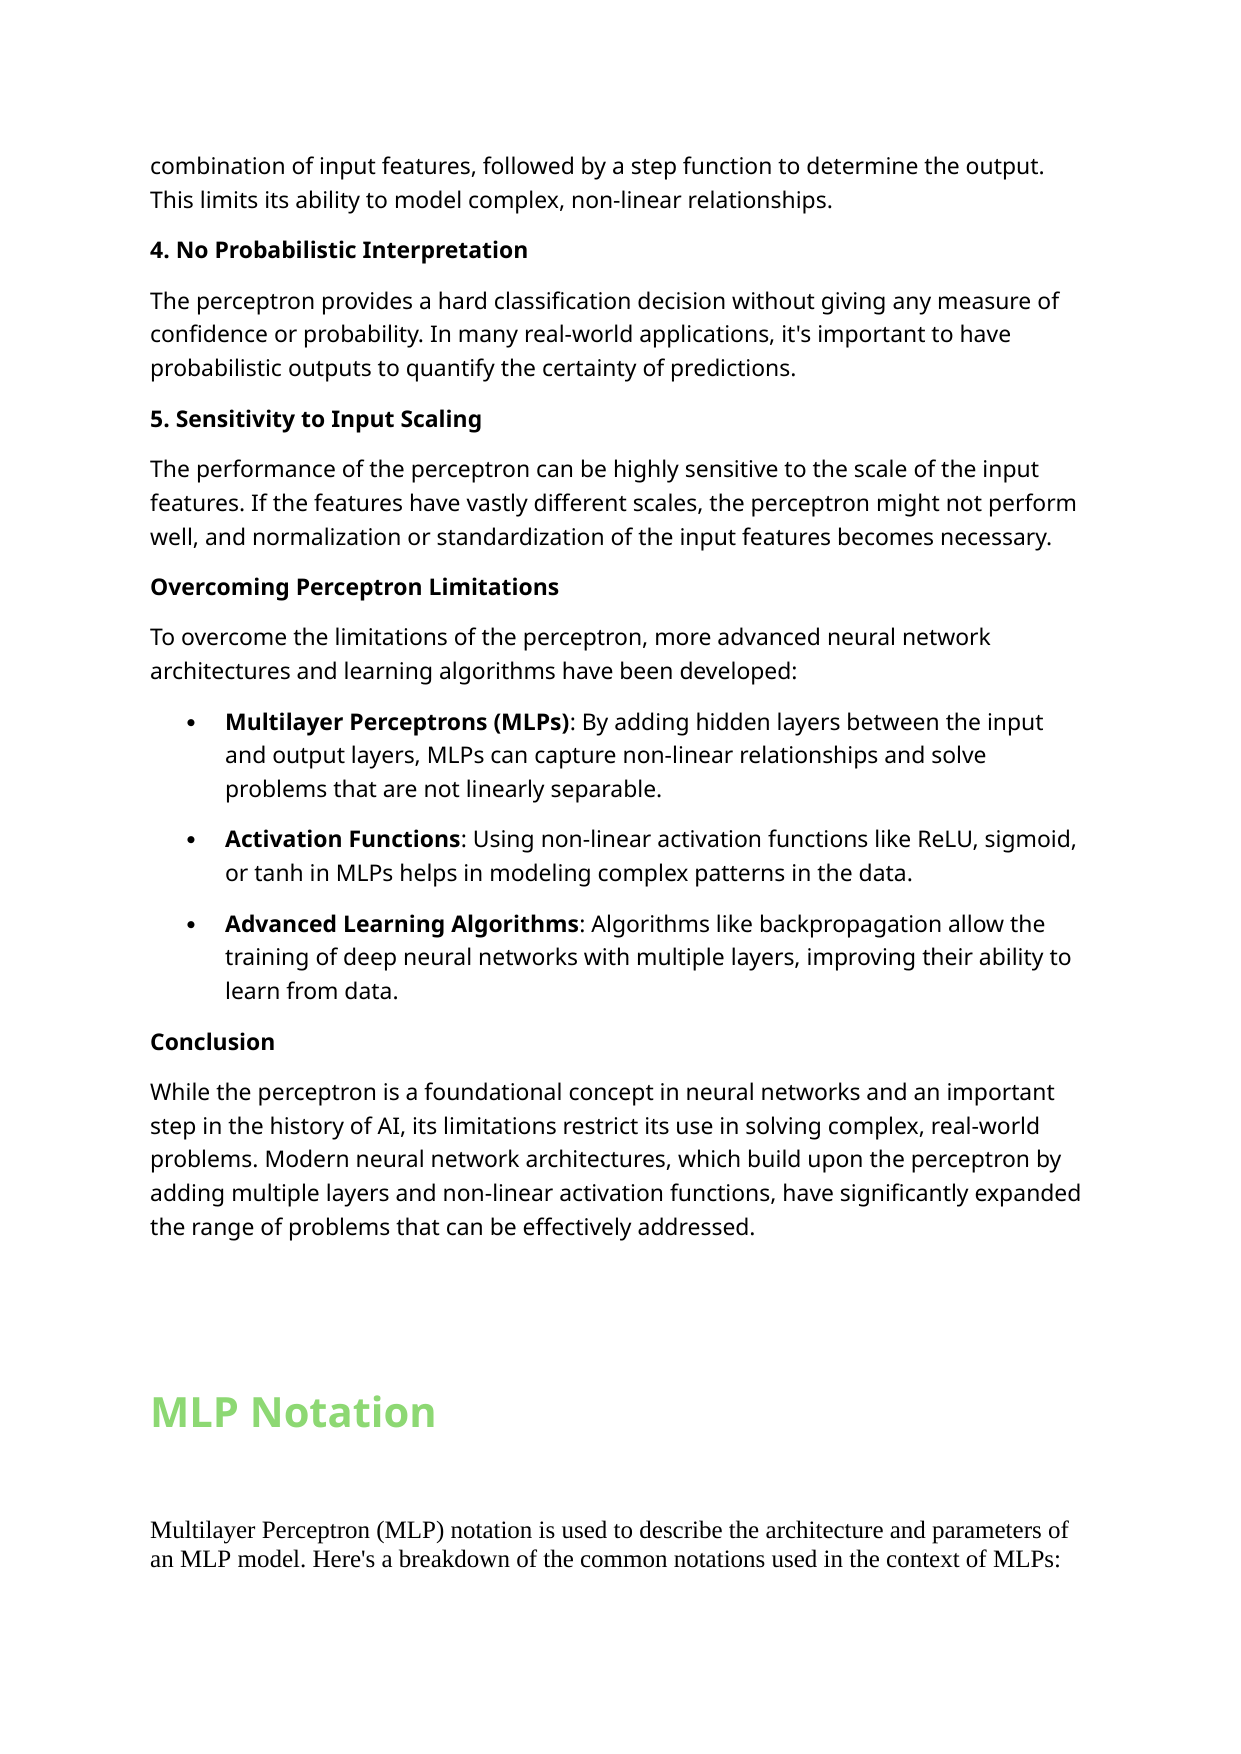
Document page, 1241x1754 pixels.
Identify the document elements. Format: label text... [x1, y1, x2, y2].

list Multilayer Perceptrons (MLPs): By adding hidden layers between the input and output layers, MLPs can capture non-linear relationships and solve problems that are not linearly separable. [187, 705, 1090, 804]
text The perceptron provides a hard classification decision without giving any measure of confidence or probability. In many real-world applications, it's important to have probabilistic outputs to quantify the certainty of predictions. [150, 284, 1090, 383]
text The performance of the perceptron can be highly sensitive to the scale of the input features. If the features have vastly different scales, the perceptron might not perform well, and normalization or standardization of the input features becomes necessary. [150, 453, 1090, 552]
text While the perceptron is a foundational concept in neural networks and an important step in the history of AI, its limitations restrict its use in solving complex, real-world problems. Modern neural network architectures, which build upon the perceptron by adding multiple layers and non-linear activation functions, have significantly expanded the range of problems that can be effectively addressed. [150, 1076, 1090, 1242]
text 5. Sensitivity to Input Scaling [150, 402, 1090, 434]
text MLP Notation [150, 1383, 1090, 1440]
text 4. No Probabilistic Interpretation [150, 234, 1090, 265]
text To overcome the limitations of the perceptron, more advanced neural network architectures and learning algorithms have been developed: [150, 621, 1090, 686]
list Activation Functions: Using non-linear activation functions like ReLU, sigmoid, or tanh in MLPs helps in modeling complex patterns in the data. [187, 823, 1090, 888]
text Overcoming Perceptron Limitations [150, 571, 1090, 602]
text Multilayer Perceptron (MLP) notation is used to describe the architecture and parameters of an MLP model. Here's a breakdown of the common notations used in the context of MLPs: [150, 1515, 1090, 1573]
list Advanced Learning Algorithms: Algorithms like backpropagation allow the training of deep neural networks with multiple layers, improving their ability to learn from data. [187, 907, 1090, 1006]
text Conclusion [150, 1025, 1090, 1057]
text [150, 150, 1090, 215]
